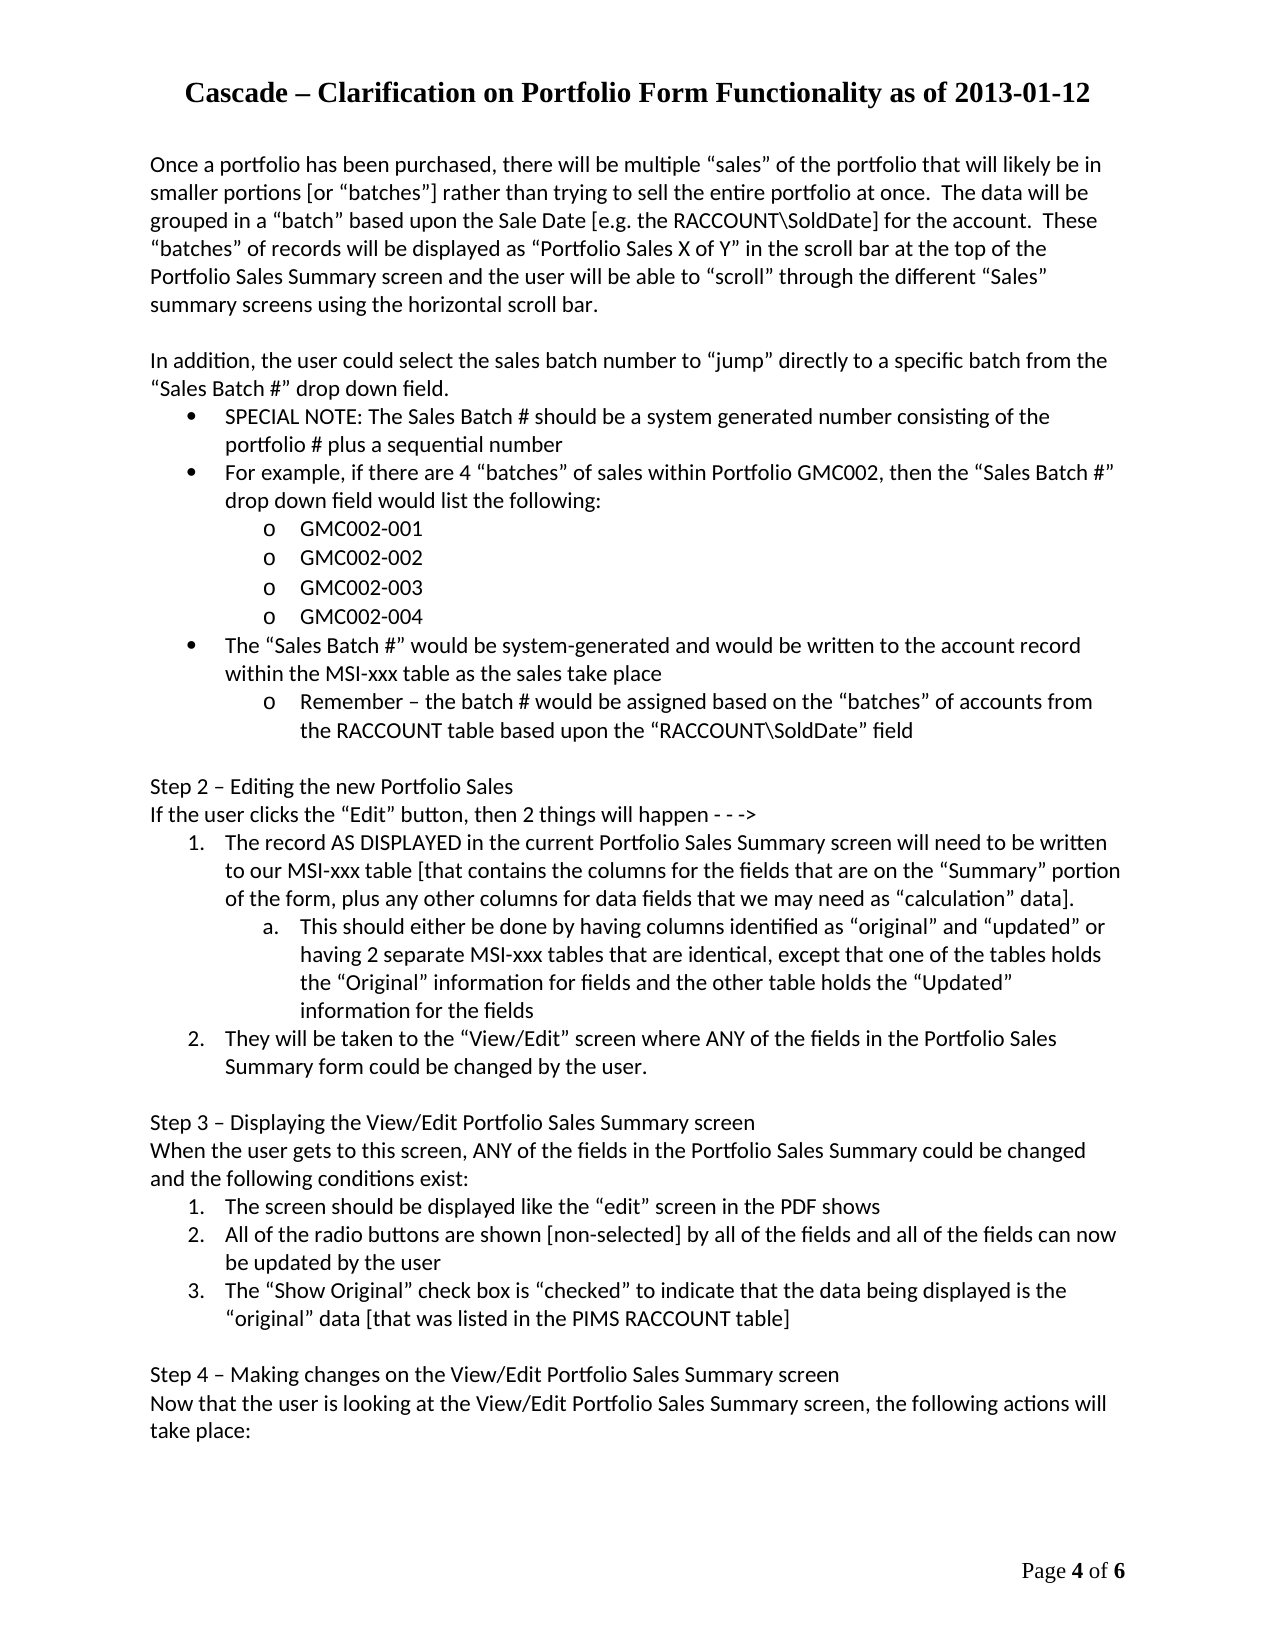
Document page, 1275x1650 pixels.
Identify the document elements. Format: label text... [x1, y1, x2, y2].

list All of the radio buttons are shown [non-selected] by all of the fields and all of the fields can now be updated by the user [187, 1221, 1125, 1277]
list GMC002-001 [262, 514, 1125, 543]
list GMC002-004 [262, 602, 1125, 631]
text In addition, the user could select the sales batch number to “jump” directly to a specific batch from the “Sales Batch #” drop down field. [150, 346, 1125, 402]
list SPECIAL NOTE: The Sales Batch # should be a system generated number consisting of the portfolio # plus a sequential number [187, 402, 1125, 458]
text Once a portfolio has been purchased, there will be multiple “sales” of the portfolio that will likely be in smaller portions [or “batches”] rather than trying to sell the entire portfolio at once. The data will be grouped in a “batch” based upon the Sale Date [e.g. the RACCOUNT\SoldDate] for the account. These “batches” of records will be displayed as “Portfolio Sales X of Y” in the scroll bar at the top of the Portfolio Sales Summary screen and the user will be able to “scroll” through the different “Sales” summary screens using the horizontal scroll bar. [150, 150, 1125, 318]
list The record AS DISPLAYED in the current Portfolio Sales Summary screen will need to be written to our MSI-xxx table [that contains the columns for the fields that are on the “Summary” portion of the form, plus any other columns for data fields that we may need as “calculation” data]. [187, 828, 1125, 912]
list The “Sales Batch #” would be system-generated and would be written to the account record within the MSI-xxx table as the sales take place [187, 631, 1125, 687]
text When the user gets to this screen, ANY of the fields in the Portfolio Sales Summary could be changed and the following conditions exist: [150, 1136, 1125, 1192]
text Step 3 – Displaying the View/Edit Portfolio Sales Summary screen [150, 1108, 1125, 1136]
list This should either be done by having columns identified as “original” and “updated” or having 2 separate MSI-xxx tables that are identical, except that one of the tables holds the “Original” information for fields and the other table holds the “Updated” information for the fields [262, 912, 1125, 1024]
list The screen should be displayed like the “edit” screen in the PDF shows [187, 1192, 1125, 1221]
list Remember – the batch # would be assigned based on the “batches” of accounts from the RACCOUNT table based upon the “RACCOUNT\SoldDate” field [262, 687, 1125, 744]
text Step 2 – Editing the new Portfolio Sales [150, 772, 1125, 800]
list GMC002-003 [262, 573, 1125, 602]
list They will be taken to the “View/Edit” screen where ANY of the fields in the Portfolio Sales Summary form could be changed by the user. [187, 1024, 1125, 1080]
list GMC002-002 [262, 543, 1125, 573]
text Step 4 – Making changes on the View/Edit Portfolio Sales Summary screen [150, 1361, 1125, 1389]
list For example, if there are 4 “batches” of sales within Portfolio GMC002, then the “Sales Batch #” drop down field would list the following: [187, 458, 1125, 514]
text If the user clicks the “Edit” button, then 2 things will happen - - -> [150, 800, 1125, 828]
list The “Show Original” check box is “checked” to indicate that the data being displayed is the “original” data [that was listed in the PIMS RACCOUNT table] [187, 1277, 1125, 1333]
text Now that the user is looking at the View/Edit Portfolio Sales Summary screen, the following actions will take place: [150, 1389, 1125, 1445]
